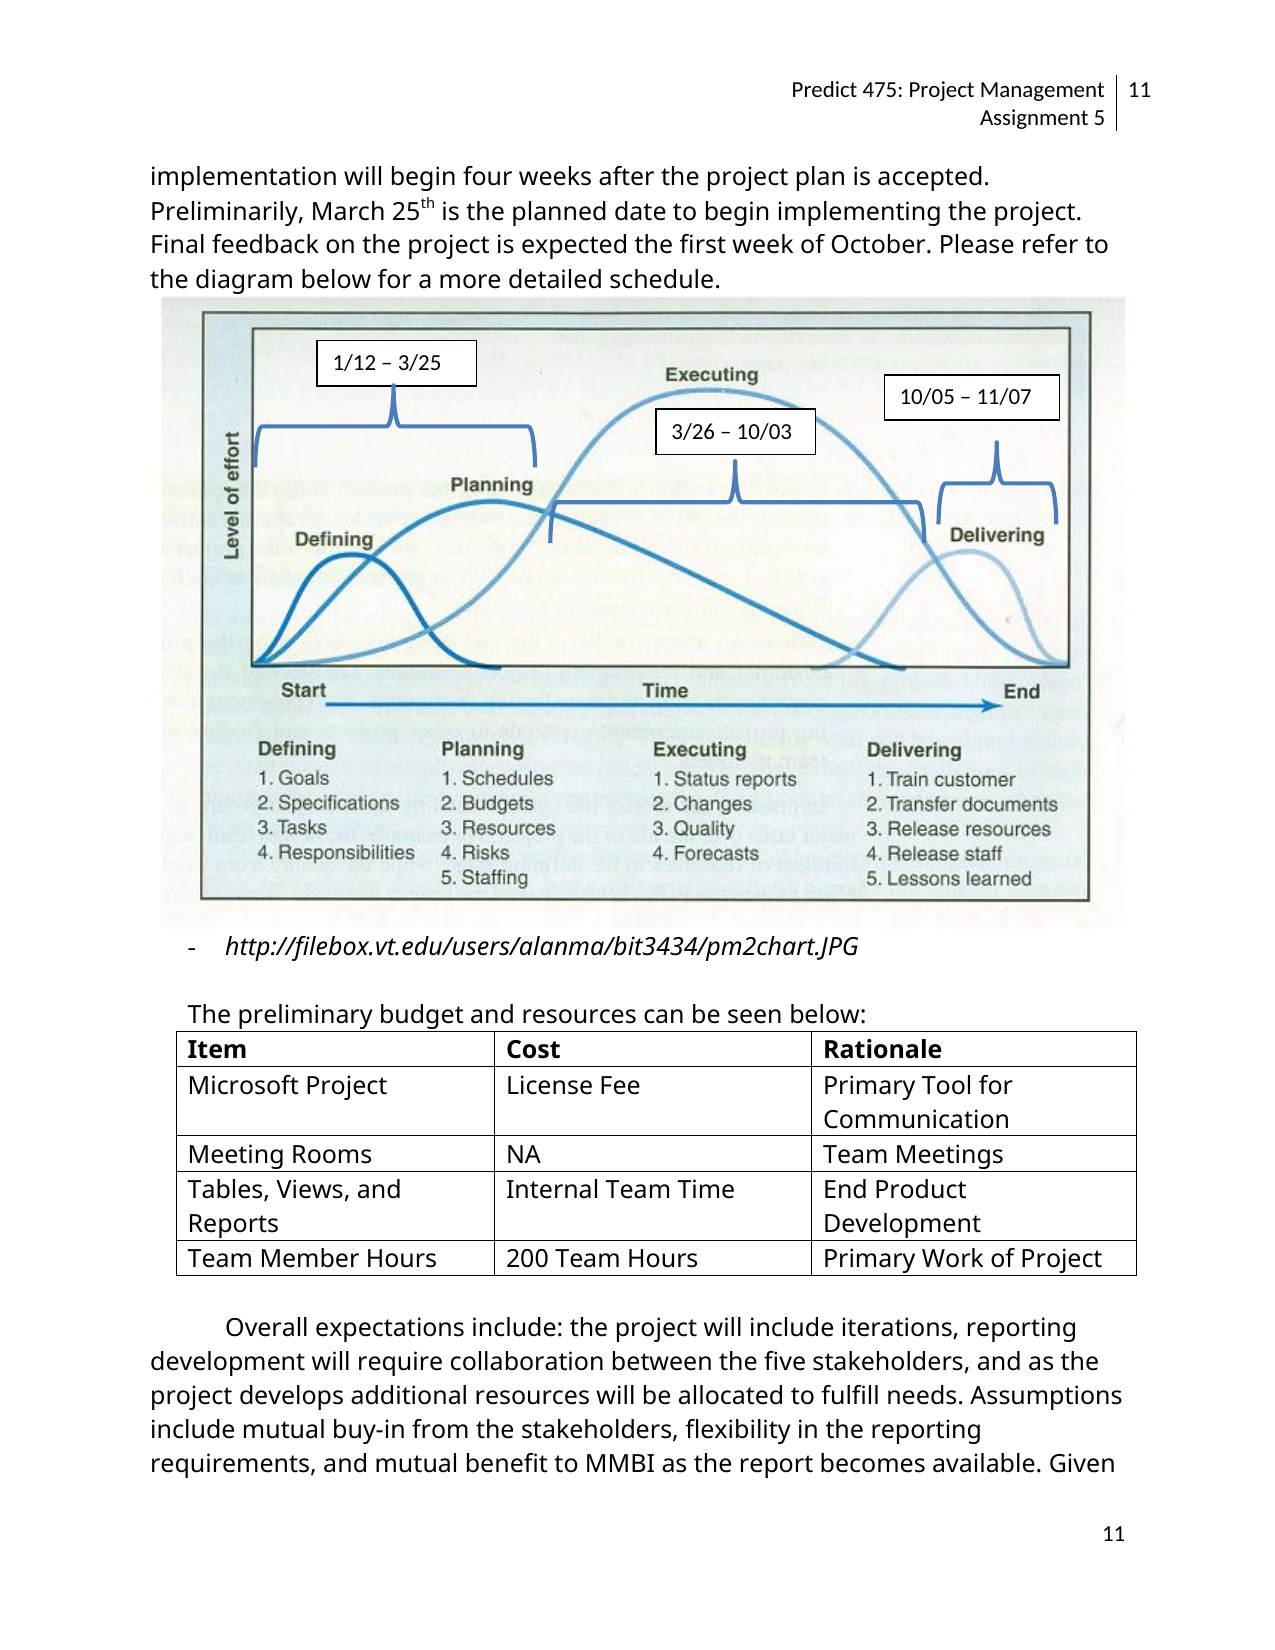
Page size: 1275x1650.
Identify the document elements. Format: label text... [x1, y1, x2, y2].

table_cell Team Meetings [812, 1136, 1136, 1171]
table_cell End Product Development [812, 1172, 1136, 1240]
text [150, 159, 1125, 295]
table_cell Meeting Rooms [177, 1136, 494, 1171]
list http://filebox.vt.edu/users/alanma/bit3434/pm2chart.JPG [187, 929, 1125, 963]
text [150, 1310, 1125, 1480]
table_cell Microsoft Project [177, 1067, 494, 1135]
table_header Item [177, 1032, 494, 1066]
table_cell 200 Team Hours [495, 1241, 811, 1275]
table_cell License Fee [495, 1067, 811, 1135]
table_cell Primary Tool for Communication [812, 1067, 1136, 1135]
table_cell Tables, Views, and Reports [177, 1172, 494, 1240]
table_cell NA [495, 1136, 811, 1171]
table_cell Team Member Hours [177, 1241, 494, 1275]
table_cell Primary Work of Project [812, 1241, 1136, 1275]
picture [150, 295, 1125, 929]
table_header Cost [495, 1032, 811, 1066]
table_header Rationale [812, 1032, 1136, 1066]
table_cell Internal Team Time [495, 1172, 811, 1240]
list The preliminary budget and resources can be seen below: [187, 997, 1125, 1031]
